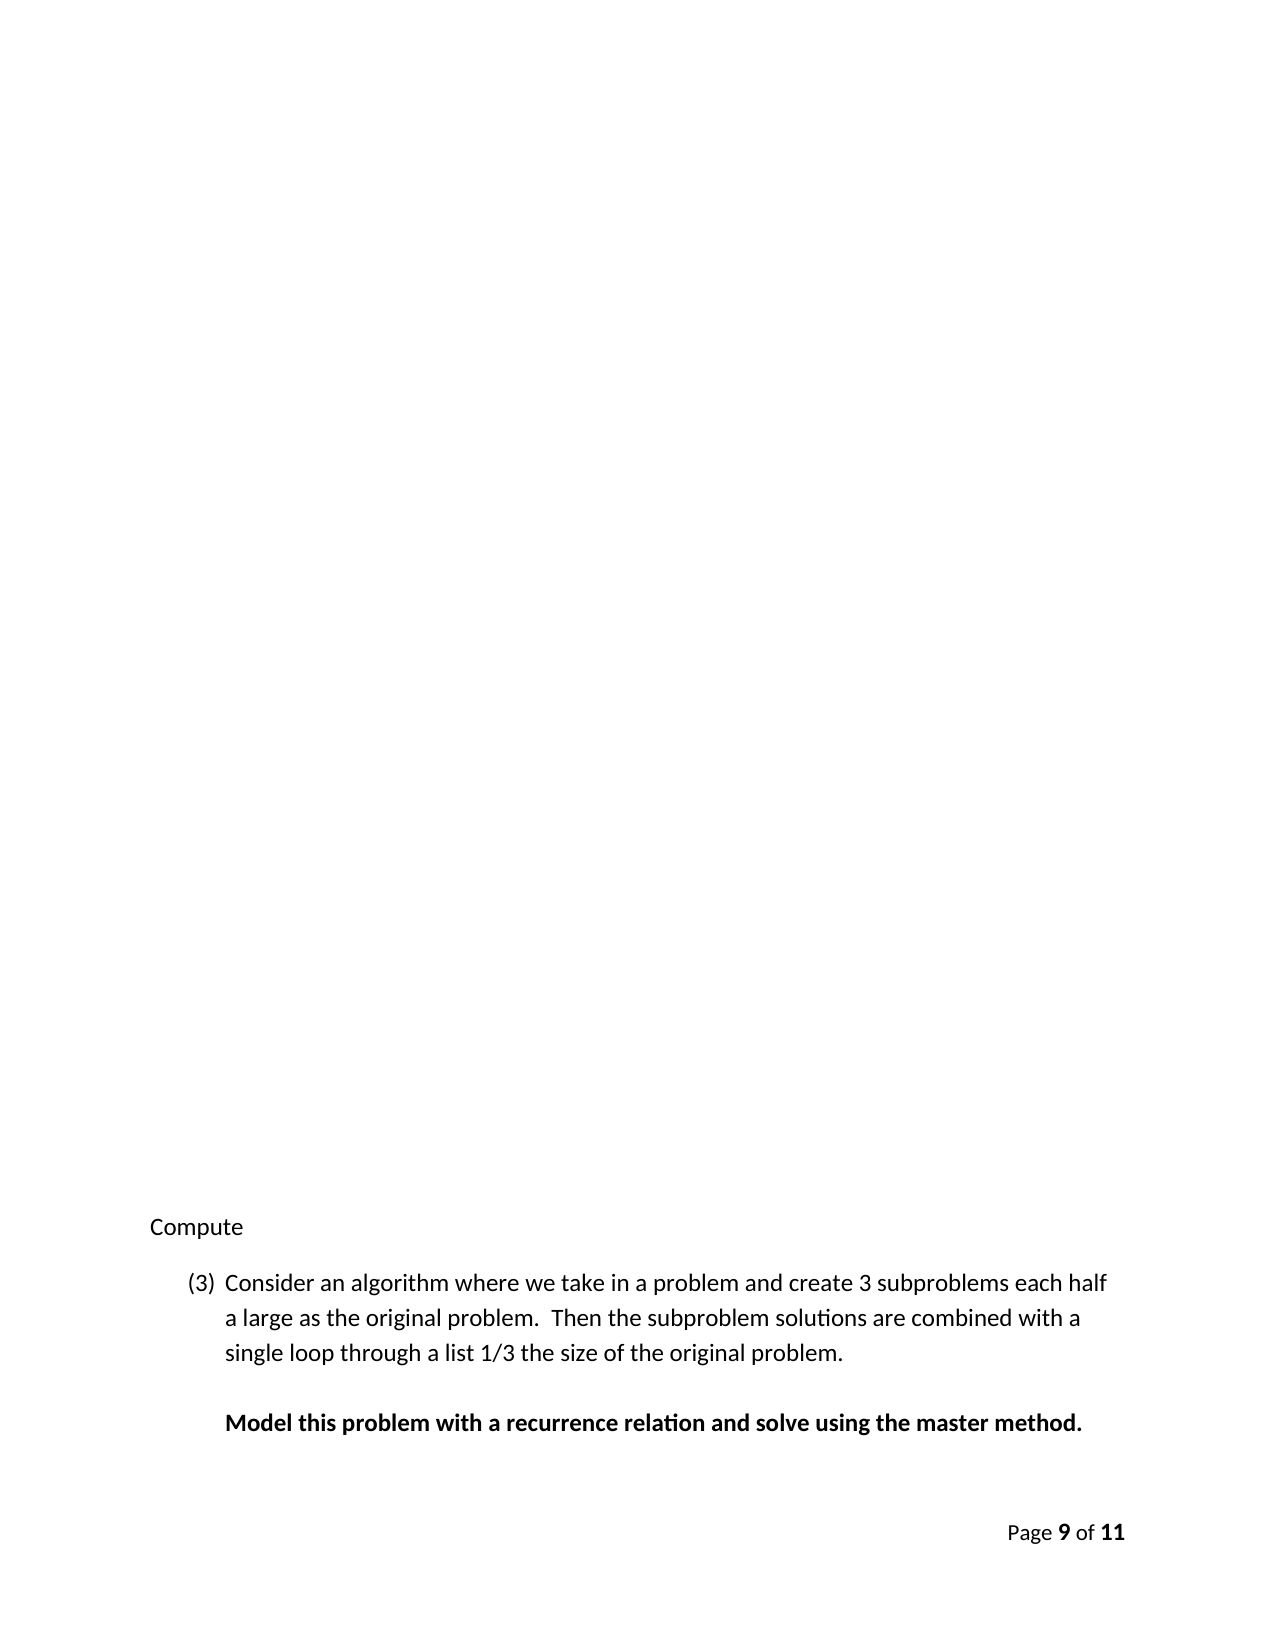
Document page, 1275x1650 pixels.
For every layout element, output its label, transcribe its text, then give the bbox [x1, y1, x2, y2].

list Consider an algorithm where we take in a problem and create 3 subproblems each half a large as the original problem. Then the subproblem solutions are combined with a single loop through a list 1/3 the size of the original problem. [187, 1267, 1125, 1367]
text Compute [150, 1211, 1125, 1241]
list Model this problem with a recurrence relation and solve using the master method. [225, 1407, 1125, 1437]
